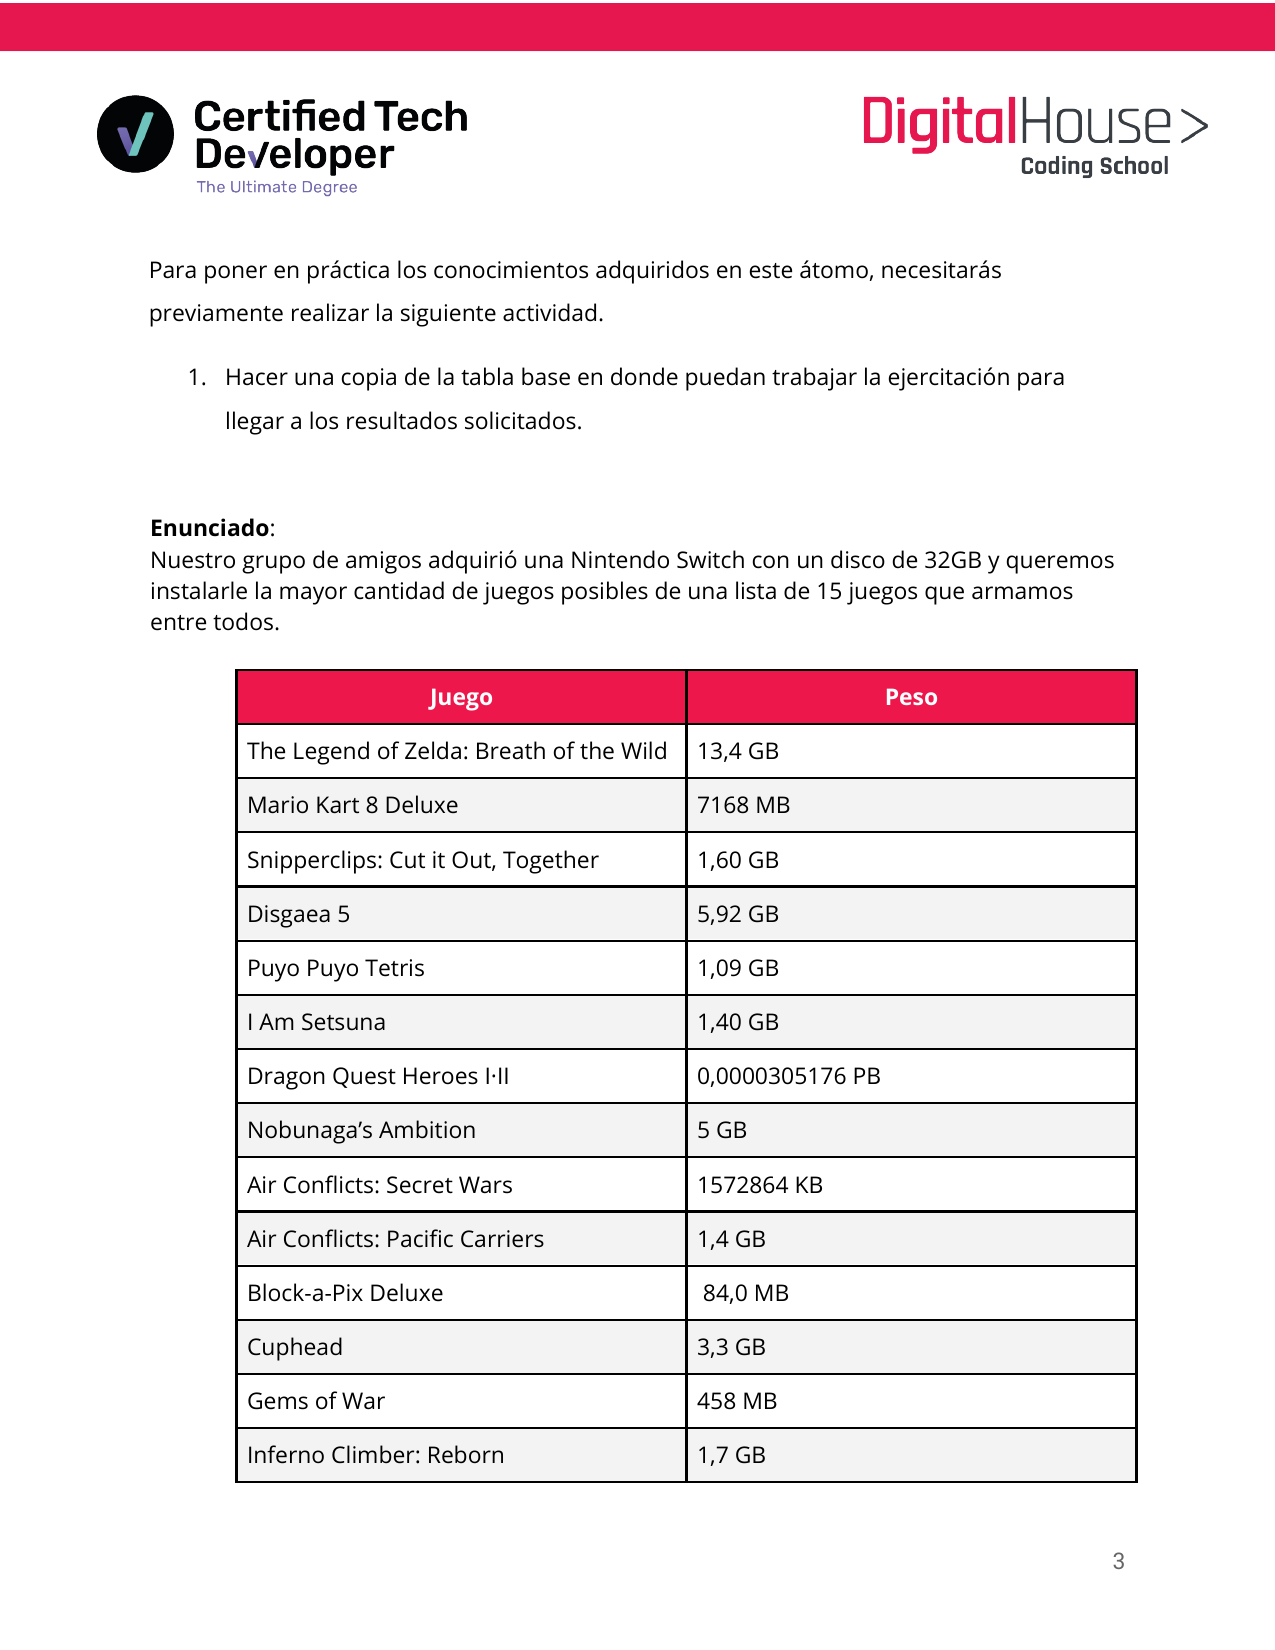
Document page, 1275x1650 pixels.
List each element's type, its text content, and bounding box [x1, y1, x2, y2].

table_cell 1,4 GB [688, 1213, 1135, 1264]
table_header Juego [238, 671, 685, 723]
table_cell Air Conflicts: Secret Wars [238, 1158, 685, 1210]
table_cell Gems of War [238, 1375, 685, 1427]
text Enunciado: [150, 512, 1125, 544]
table_cell 1,09 GB [688, 942, 1135, 994]
text Para poner en práctica los conocimientos adquiridos en este átomo, necesitarás previamente realizar la siguiente actividad. [148, 112, 1125, 328]
list Hacer una copia de la tabla base en donde puedan trabajar la ejercitación para llegar a los resultados solicitados. [187, 361, 1125, 436]
table_cell Disgaea 5 [238, 888, 685, 939]
table_cell 84,0 MB [688, 1267, 1135, 1319]
table_cell 1,60 GB [688, 833, 1135, 885]
table_cell 1572864 KB [688, 1158, 1135, 1210]
table_cell 5,92 GB [688, 888, 1135, 939]
table_cell 458 MB [688, 1375, 1135, 1427]
table_cell Nobunaga’s Ambition [238, 1104, 685, 1156]
table_header Peso [688, 671, 1135, 723]
table_cell The Legend of Zelda: Breath of the Wild [238, 725, 685, 777]
table_cell 0,0000305176 PB [688, 1050, 1135, 1102]
table_cell Dragon Quest Heroes I·II [238, 1050, 685, 1102]
table_cell Block-a-Pix Deluxe [238, 1267, 685, 1319]
table_cell 13,4 GB [688, 725, 1135, 777]
table_cell 1,7 GB [688, 1429, 1135, 1481]
table_cell 5 GB [688, 1104, 1135, 1156]
table_cell Air Conflicts: Pacific Carriers [238, 1213, 685, 1264]
table_cell 7168 MB [688, 779, 1135, 831]
table_cell Inferno Climber: Reborn [238, 1429, 685, 1481]
picture [0, 3, 1275, 223]
table_cell Snipperclips: Cut it Out, Together [238, 833, 685, 885]
table_cell 3,3 GB [688, 1321, 1135, 1373]
table_cell Puyo Puyo Tetris [238, 942, 685, 994]
table_cell I Am Setsuna [238, 996, 685, 1048]
table_cell Cuphead [238, 1321, 685, 1373]
table_cell 1,40 GB [688, 996, 1135, 1048]
text Nuestro grupo de amigos adquirió una Nintendo Switch con un disco de 32GB y queremos instalarle la mayor cantidad de juegos posibles de una lista de 15 juegos que armamos entre todos. [150, 544, 1125, 637]
table_cell Mario Kart 8 Deluxe [238, 779, 685, 831]
